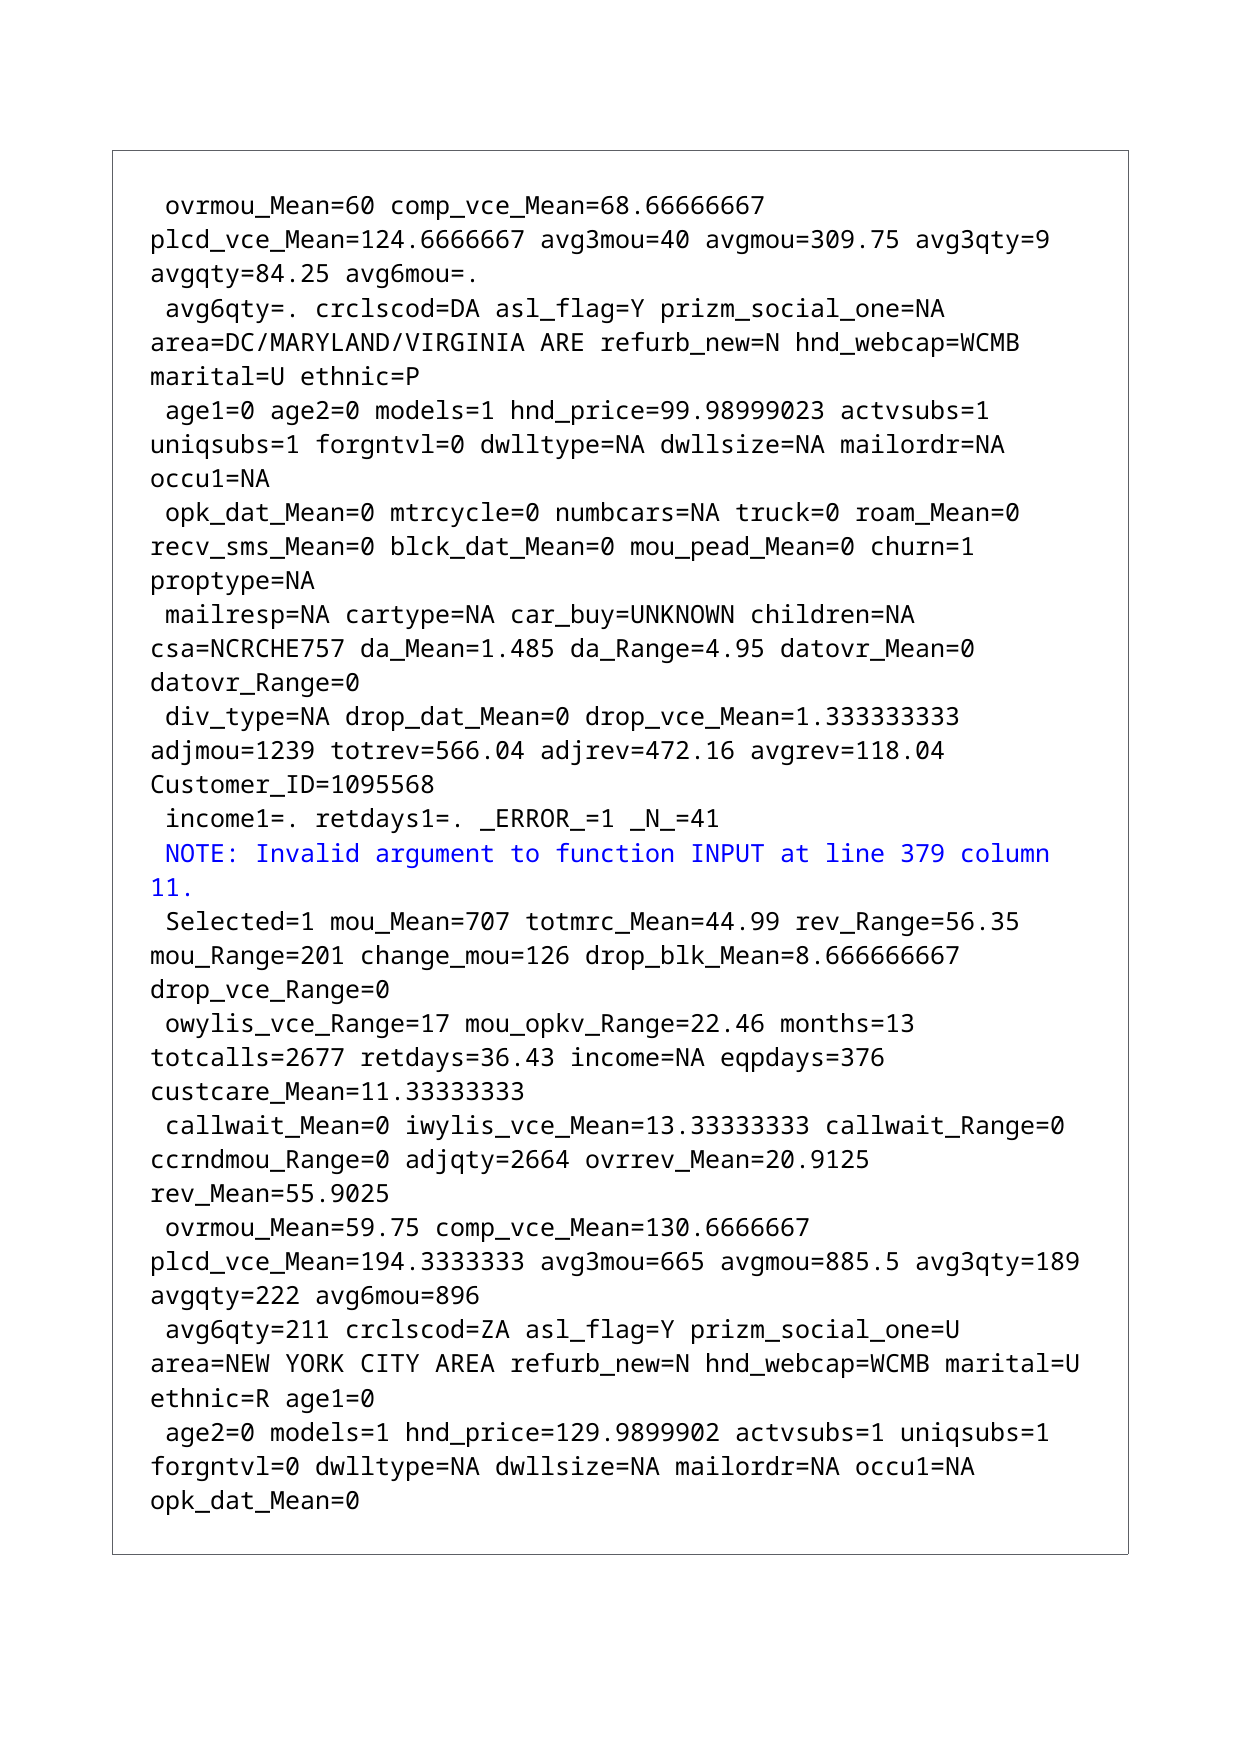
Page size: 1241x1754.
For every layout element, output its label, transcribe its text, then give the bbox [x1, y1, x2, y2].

text avg6qty=. crclscod=DA asl_flag=Y prizm_social_one=NA area=DC/MARYLAND/VIRGINIA ARE refurb_new=N hnd_webcap=WCMB marital=U ethnic=P [150, 290, 1090, 392]
text Selected=1 mou_Mean=707 totmrc_Mean=44.99 rev_Range=56.35 mou_Range=201 change_mou=126 drop_blk_Mean=8.666666667 drop_vce_Range=0 [150, 903, 1090, 1006]
text ovrmou_Mean=59.75 comp_vce_Mean=130.6666667 plcd_vce_Mean=194.3333333 avg3mou=665 avgmou=885.5 avg3qty=189 avgqty=222 avg6mou=896 [150, 1210, 1090, 1312]
text opk_dat_Mean=0 mtrcycle=0 numbcars=NA truck=0 roam_Mean=0 recv_sms_Mean=0 blck_dat_Mean=0 mou_pead_Mean=0 churn=1 proptype=NA [150, 494, 1090, 597]
text mailresp=NA cartype=NA car_buy=UNKNOWN children=NA csa=NCRCHE757 da_Mean=1.485 da_Range=4.95 datovr_Mean=0 datovr_Range=0 [150, 597, 1090, 699]
text ovrmou_Mean=60 comp_vce_Mean=68.66666667 plcd_vce_Mean=124.6666667 avg3mou=40 avgmou=309.75 avg3qty=9 avgqty=84.25 avg6mou=. [113, 151, 1128, 290]
text callwait_Mean=0 iwylis_vce_Mean=13.33333333 callwait_Range=0 ccrndmou_Range=0 adjqty=2664 ovrrev_Mean=20.9125 rev_Mean=55.9025 [150, 1108, 1090, 1210]
text avg6qty=211 crclscod=ZA asl_flag=Y prizm_social_one=U area=NEW YORK CITY AREA refurb_new=N hnd_webcap=WCMB marital=U ethnic=R age1=0 [150, 1312, 1090, 1376]
text owylis_vce_Range=17 mou_opkv_Range=22.46 months=13 totcalls=2677 retdays=36.43 income=NA eqpdays=376 custcare_Mean=11.33333333 [150, 1006, 1090, 1108]
text NOTE: Invalid argument to function INPUT at line 379 column 11. [150, 835, 1090, 903]
text age1=0 age2=0 models=1 hnd_price=99.98999023 actvsubs=1 uniqsubs=1 forgntvl=0 dwlltype=NA dwllsize=NA mailordr=NA occu1=NA [150, 392, 1090, 494]
text div_type=NA drop_dat_Mean=0 drop_vce_Mean=1.333333333 adjmou=1239 totrev=566.04 adjrev=472.16 avgrev=118.04 Customer_ID=1095568 [150, 699, 1090, 801]
text age2=0 models=1 hnd_price=129.9899902 actvsubs=1 uniqsubs=1 forgntvl=0 dwlltype=NA dwllsize=NA mailordr=NA occu1=NA opk_dat_Mean=0 [113, 1376, 1128, 1554]
text income1=. retdays1=. _ERROR_=1 _N_=41 [150, 801, 1090, 835]
